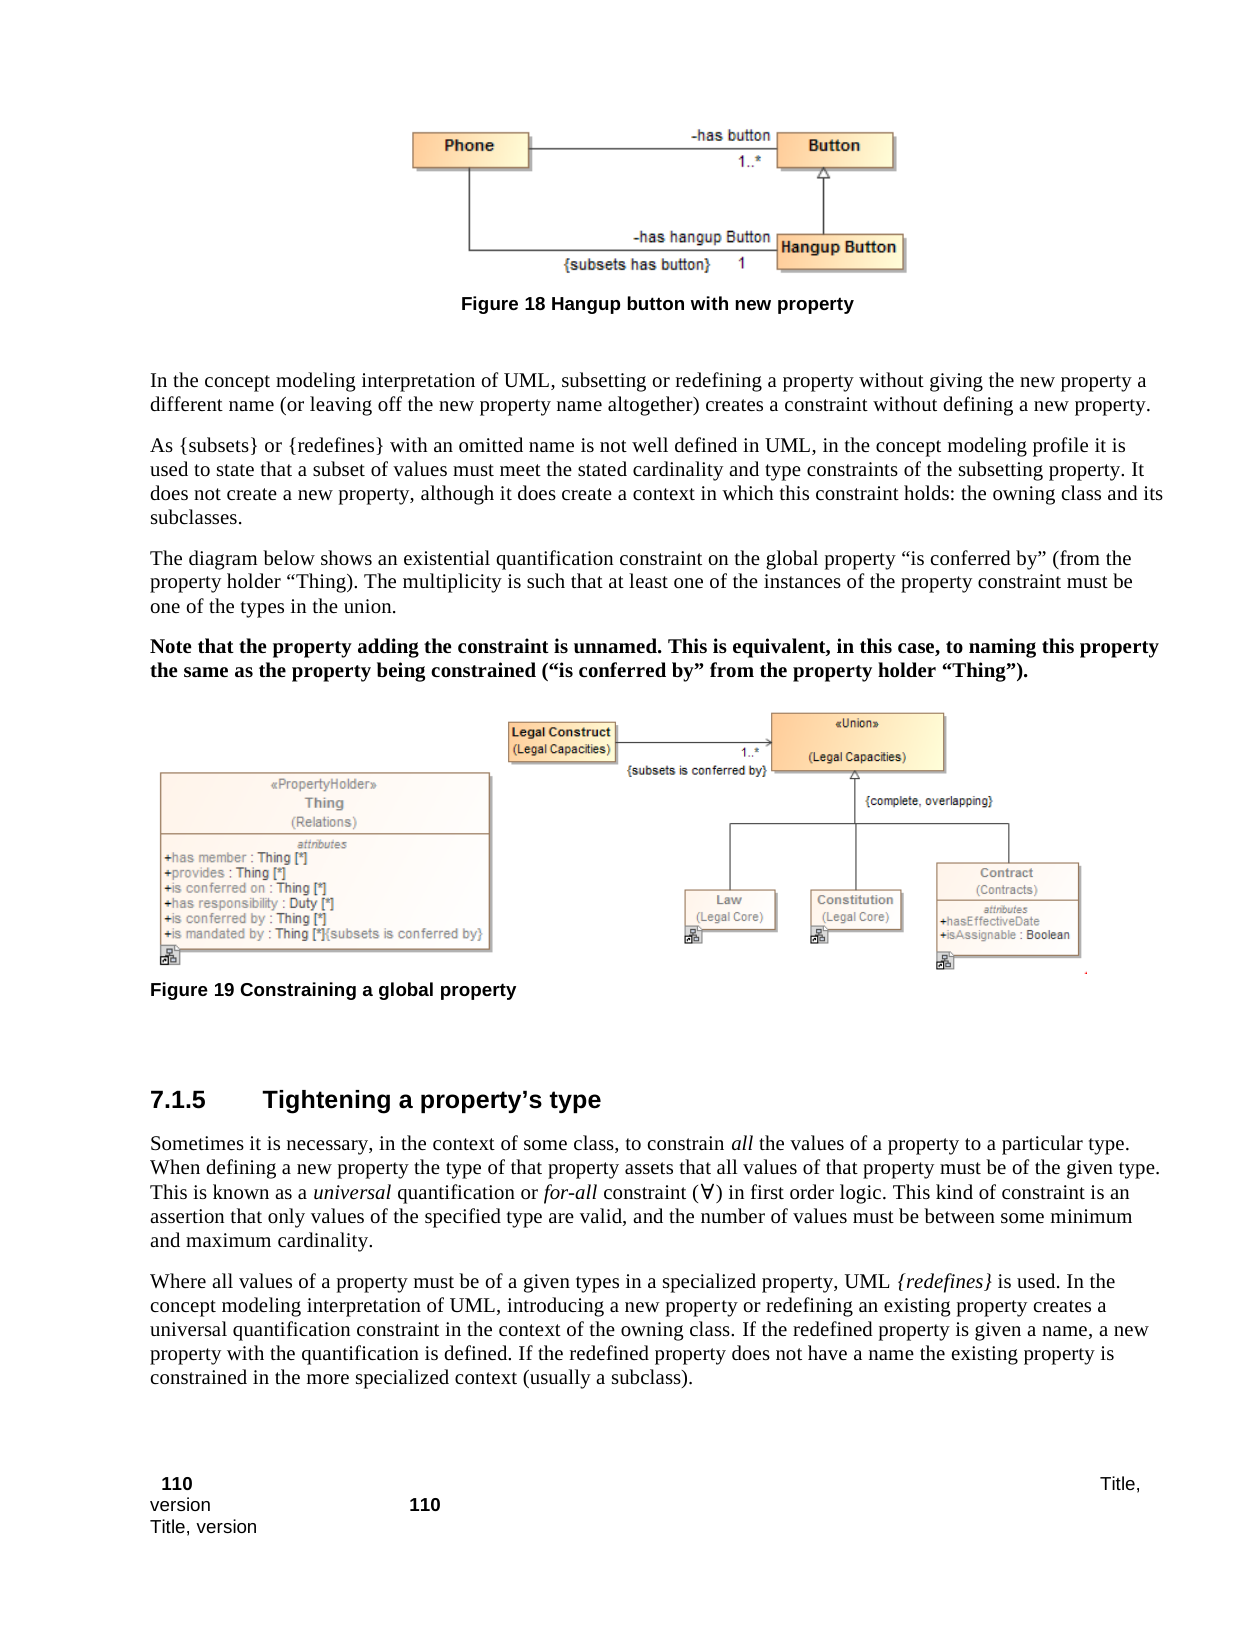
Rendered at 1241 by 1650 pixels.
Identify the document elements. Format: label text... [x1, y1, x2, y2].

text In the concept modeling interpretation of UML, subsetting or redefining a property without giving the new property a different name (or leaving off the new property name altogether) creates a constraint without defining a new property. [150, 368, 1165, 416]
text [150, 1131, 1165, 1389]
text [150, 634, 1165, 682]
text As {subsets} or {redefines} with an omitted name is not well defined in UML, in the concept modeling profile it is used to state that a subset of values must meet the stated cardinality and type constraints of the subsetting property. It does not create a new property, although it does create a context in which this constraint holds: the owning class and its subclasses. [150, 432, 1165, 529]
picture [150, 706, 1087, 974]
text The diagram below shows an existential quantification constraint on the global property “is conferred by” (from the property holder “Thing). The multiplicity is such that at least one of the instances of the property constraint must be one of the types in the union. [150, 545, 1165, 617]
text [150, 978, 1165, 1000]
picture [398, 112, 917, 289]
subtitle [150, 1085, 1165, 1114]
